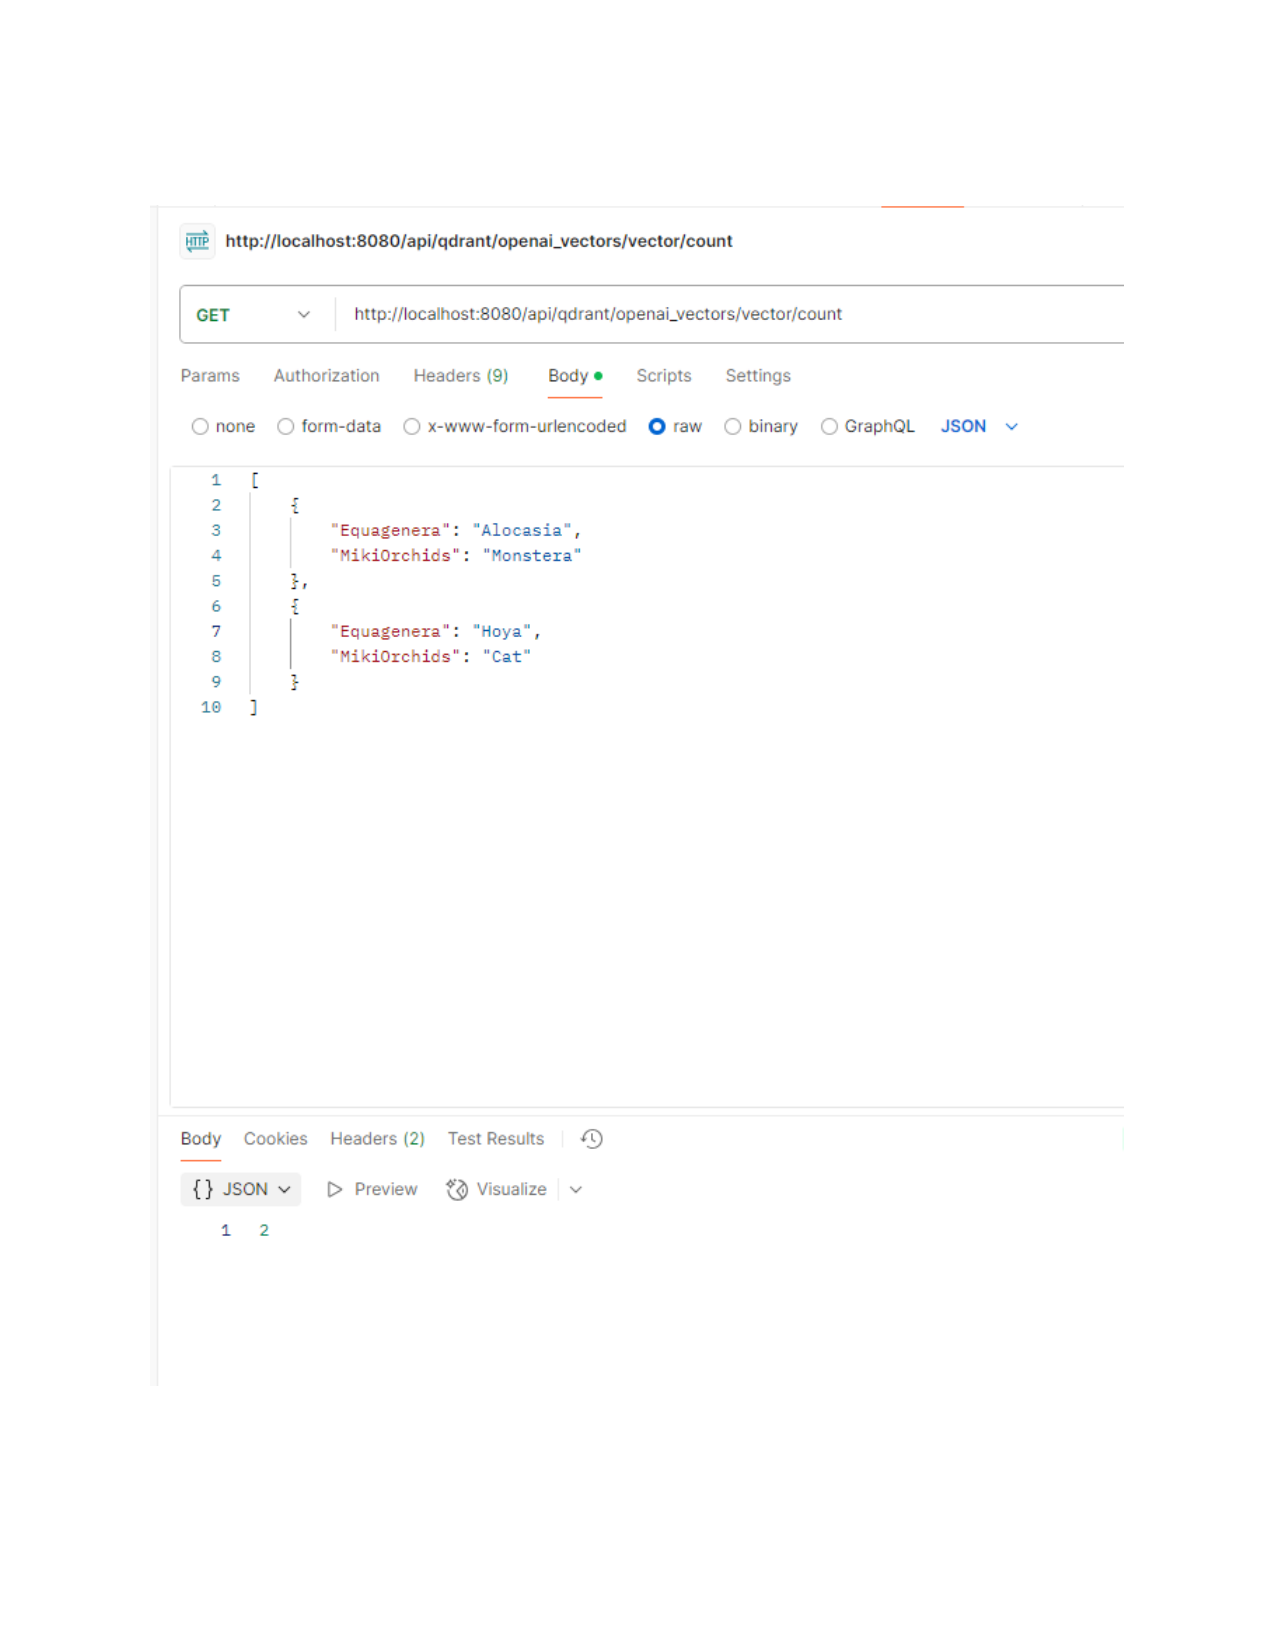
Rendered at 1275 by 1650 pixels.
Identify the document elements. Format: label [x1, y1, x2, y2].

picture [150, 205, 1124, 1386]
